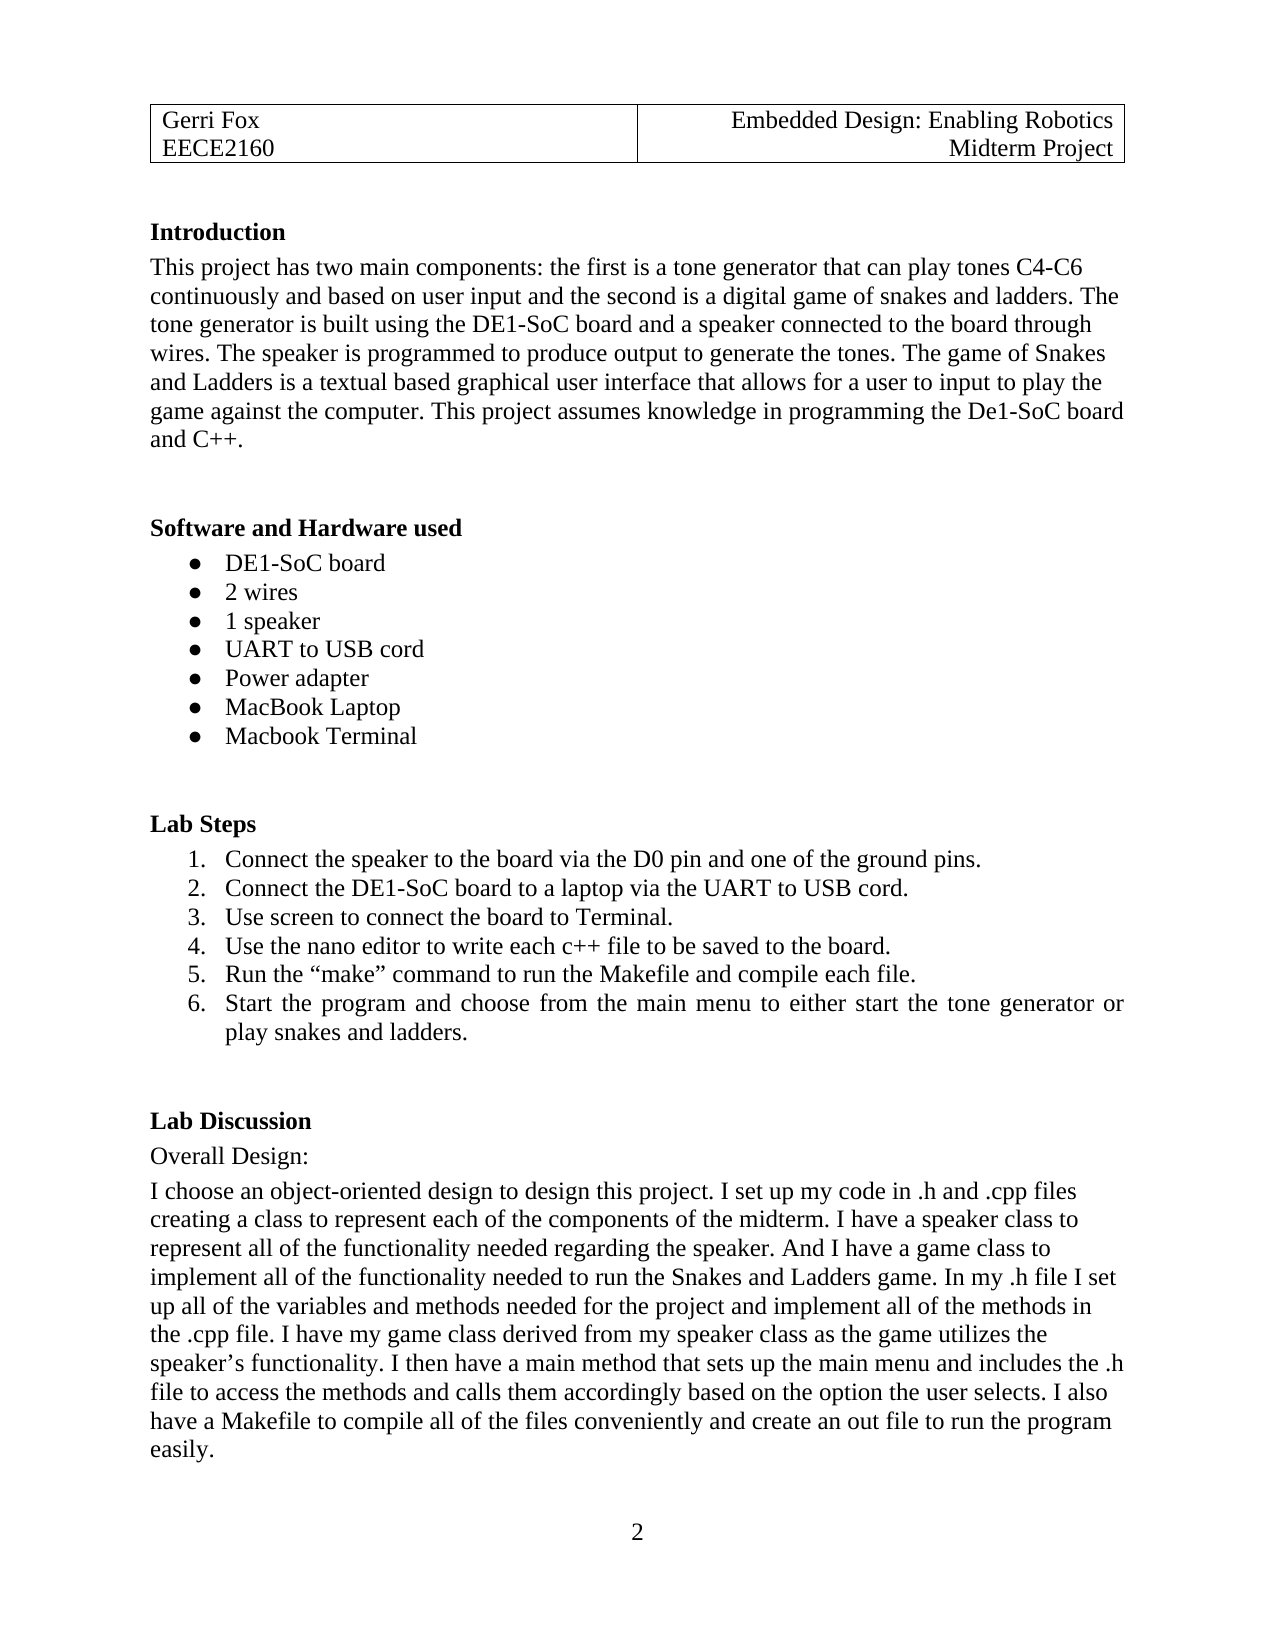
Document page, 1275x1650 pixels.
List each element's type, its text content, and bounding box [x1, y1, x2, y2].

subtitle Lab Steps [150, 809, 1125, 838]
text This project has two main components: the first is a tone generator that can play tones C4-C6 continuously and based on user input and the second is a digital game of snakes and ladders. The tone generator is built using the DE1-SoC board and a speaker connected to the board through wires. The speaker is programmed to produce output to generate the tones. The game of Snakes and Ladders is a textual based graphical user interface that allows for a user to input to play the game against the computer. This project assumes knowledge in programming the De1-SoC board and C++. [150, 252, 1125, 453]
list MacBook Laptop [187, 692, 1125, 721]
text I choose an object-oriented design to design this project. I set up my code in .h and .cpp files creating a class to represent each of the components of the midterm. I have a speaker class to represent all of the functionality needed regarding the speaker. And I have a game class to implement all of the functionality needed to run the Snakes and Ladders game. In my .h file I set up all of the variables and methods needed for the project and implement all of the methods in the .cpp file. I have my game class derived from my speaker class as the game utilizes the speaker’s functionality. I then have a main method that sets up the main menu and includes the .h file to access the methods and calls them accordingly based on the option the user selects. I also have a Makefile to compile all of the files conveniently and create an out file to run the program easily. [150, 1176, 1125, 1463]
text Overall Design: [150, 1141, 1125, 1169]
subtitle Introduction [150, 217, 1125, 246]
subtitle Lab Discussion [150, 1106, 1125, 1134]
list Use screen to connect the board to Terminal. [187, 902, 1125, 931]
list Connect the DE1-SoC board to a laptop via the UART to USB cord. [187, 873, 1125, 902]
list UART to USB cord [187, 634, 1125, 663]
list 2 wires [187, 577, 1125, 606]
list Connect the speaker to the board via the D0 pin and one of the ground pins. [187, 844, 1125, 873]
list Macbook Terminal [187, 721, 1125, 749]
list Run the “make” command to run the Makefile and compile each file. [187, 959, 1125, 988]
list Power adapter [187, 663, 1125, 692]
list DE1-SoC board [187, 548, 1125, 577]
subtitle Software and Hardware used [150, 513, 1125, 542]
list Use the nano editor to write each c++ file to be saved to the board. [187, 931, 1125, 959]
list Start the program and choose from the main menu to either start the tone generator or play snakes and ladders. [187, 988, 1125, 1046]
list 1 speaker [187, 606, 1125, 634]
